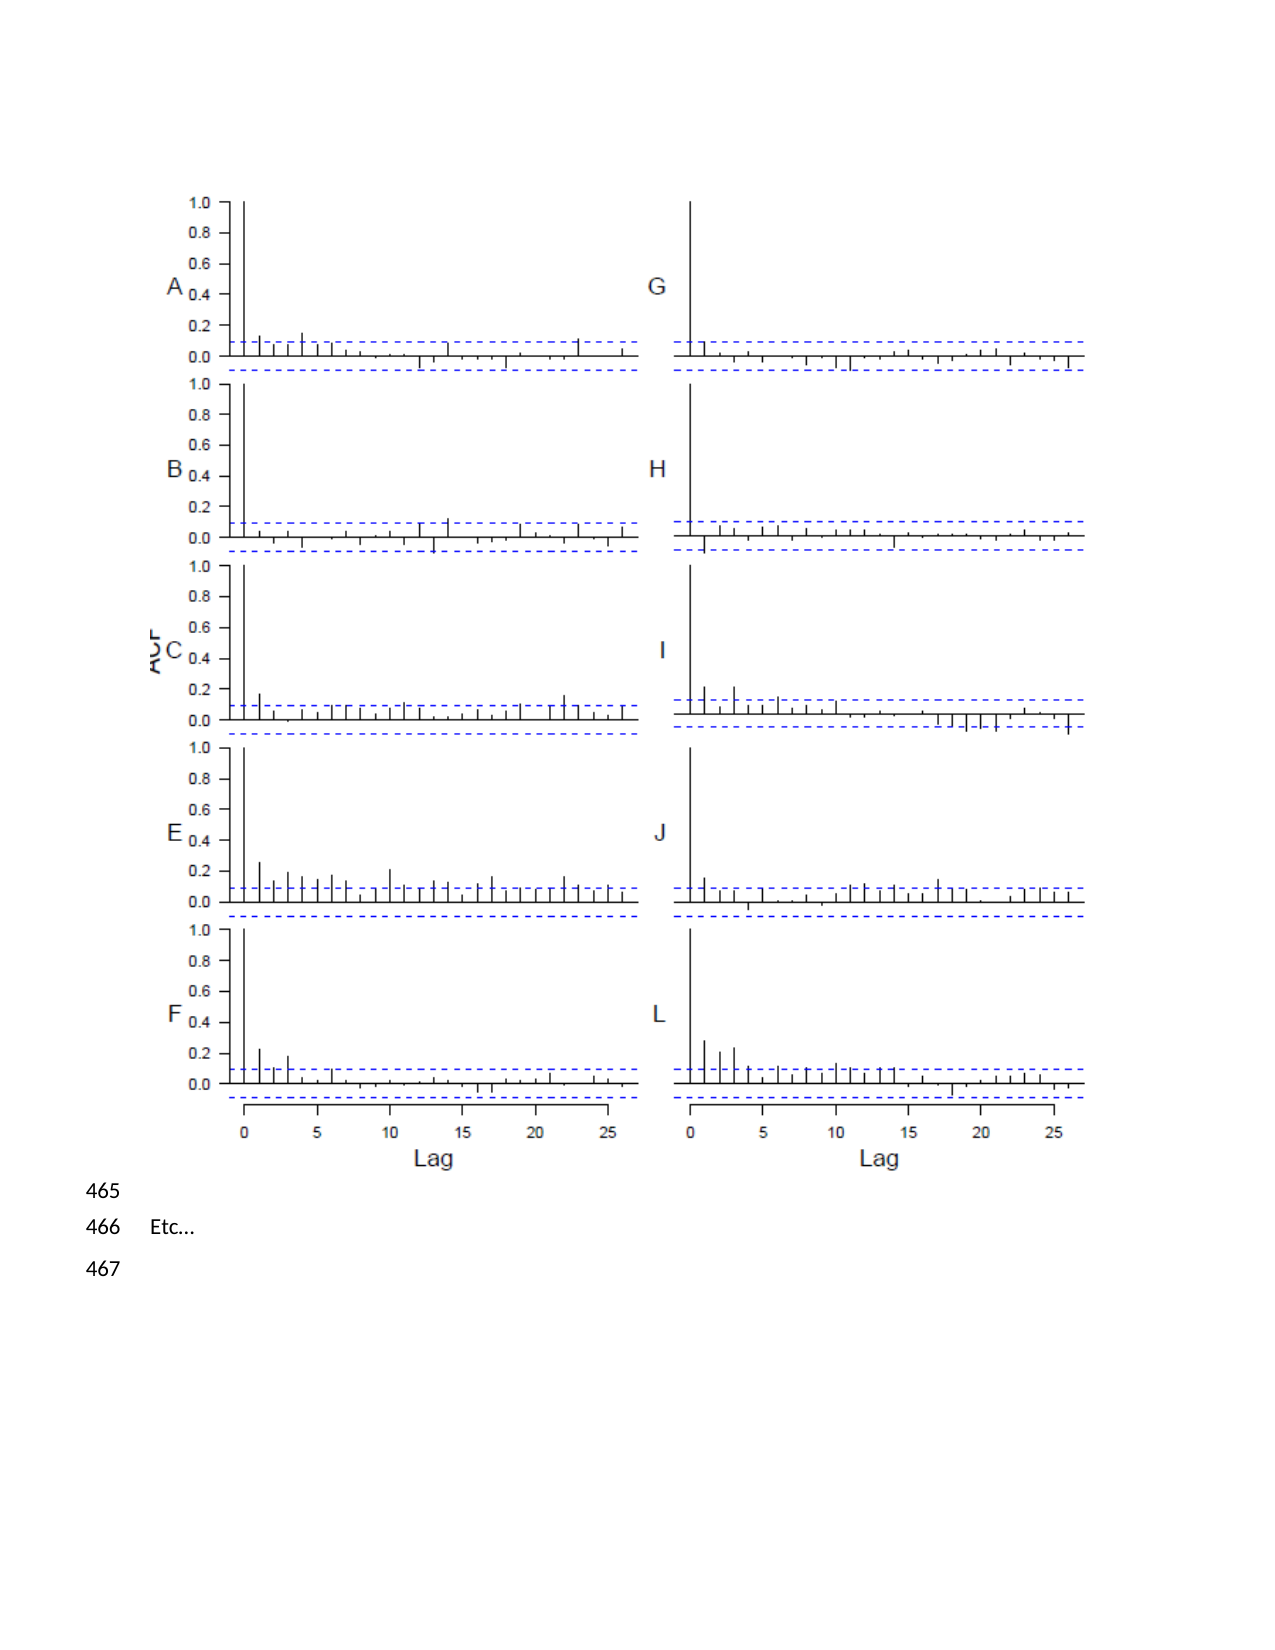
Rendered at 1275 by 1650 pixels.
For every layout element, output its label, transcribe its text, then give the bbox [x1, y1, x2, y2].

text Etc… [150, 1212, 1125, 1240]
picture [150, 150, 1125, 1199]
